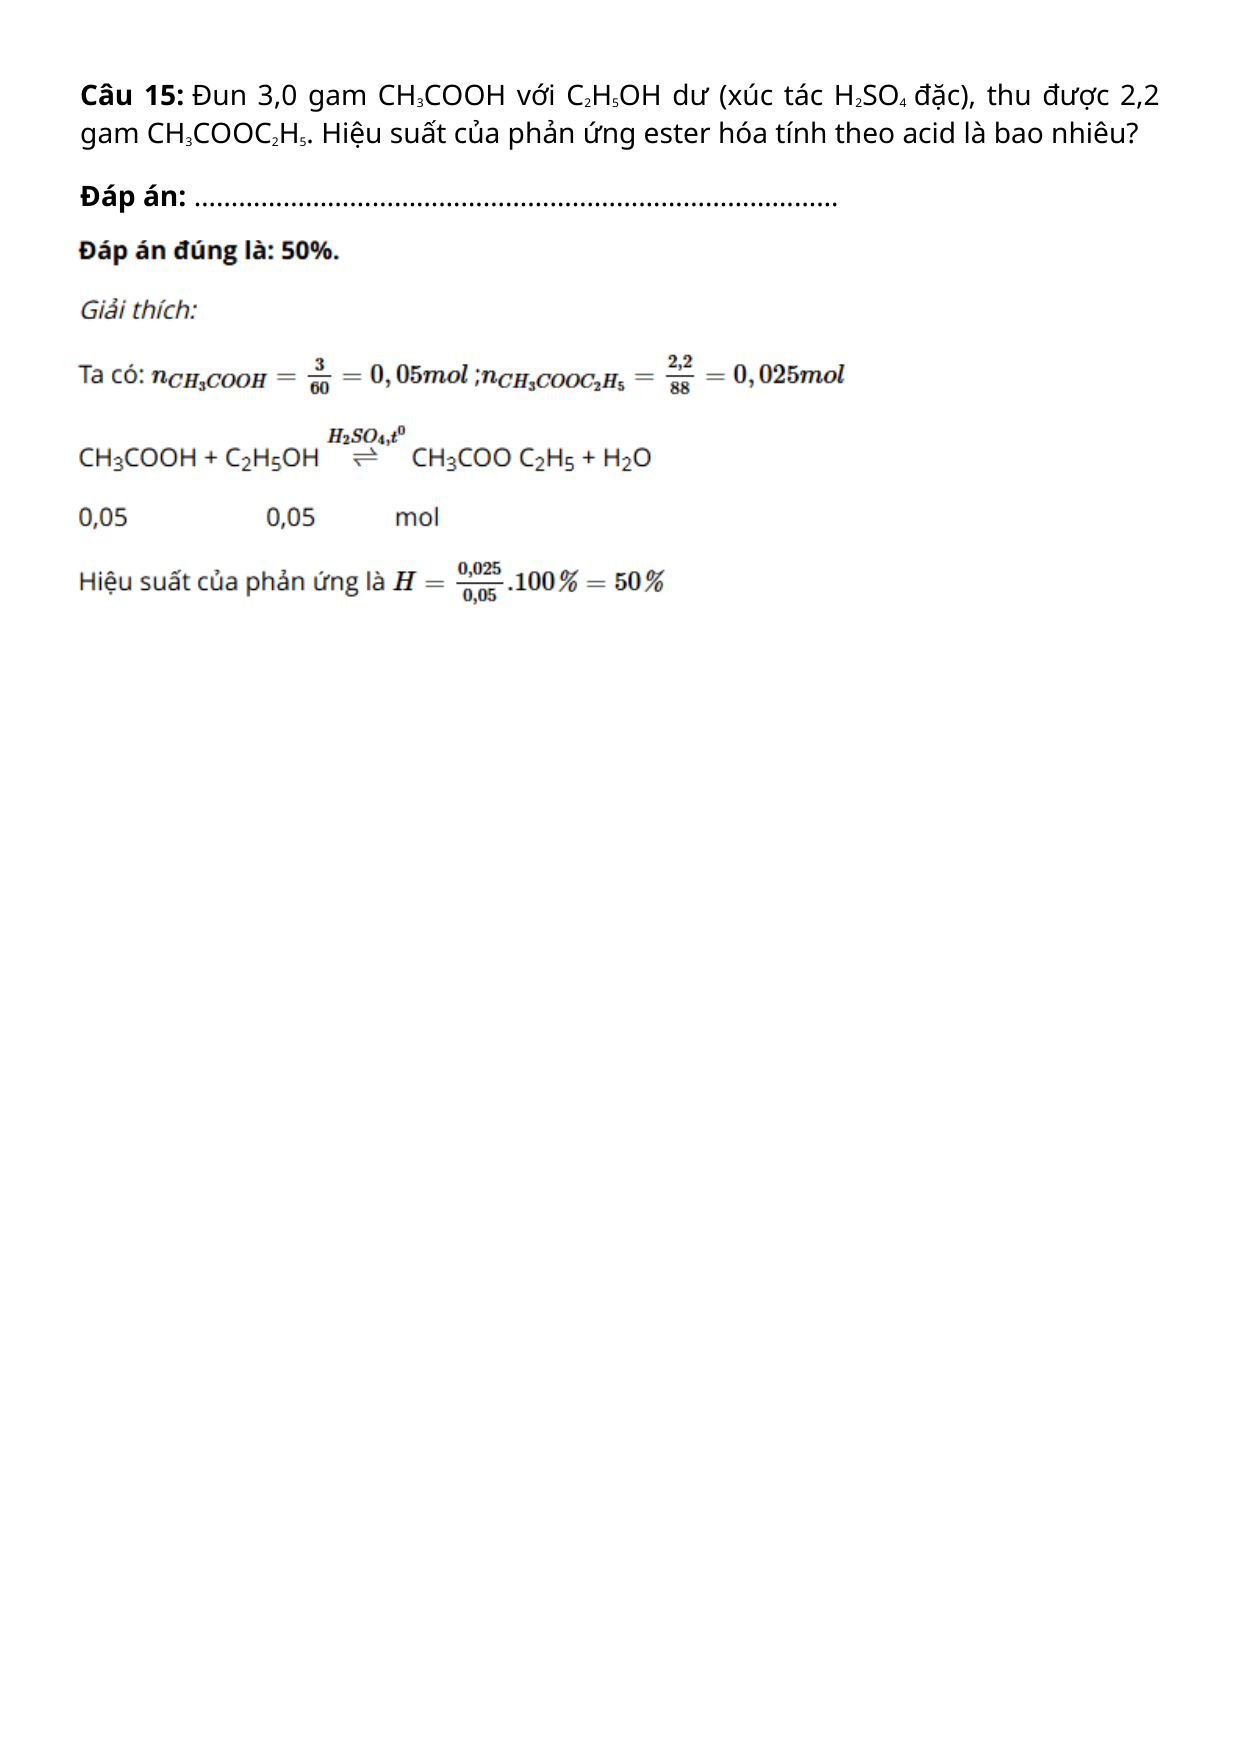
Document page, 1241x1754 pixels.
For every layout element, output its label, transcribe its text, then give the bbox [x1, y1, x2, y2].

picture [75, 240, 940, 647]
text Đáp án: …………………………………………………………………………… [80, 177, 1160, 215]
list Câu 15: Đun 3,0 gam CH3COOH với C2H5OH dư (xúc tác H2SO4 đặc), thu được 2,2 gam CH3COOC2H5. Hiệu suất của phản ứng ester hóa tính theo acid là bao nhiêu? [80, 75, 1160, 152]
